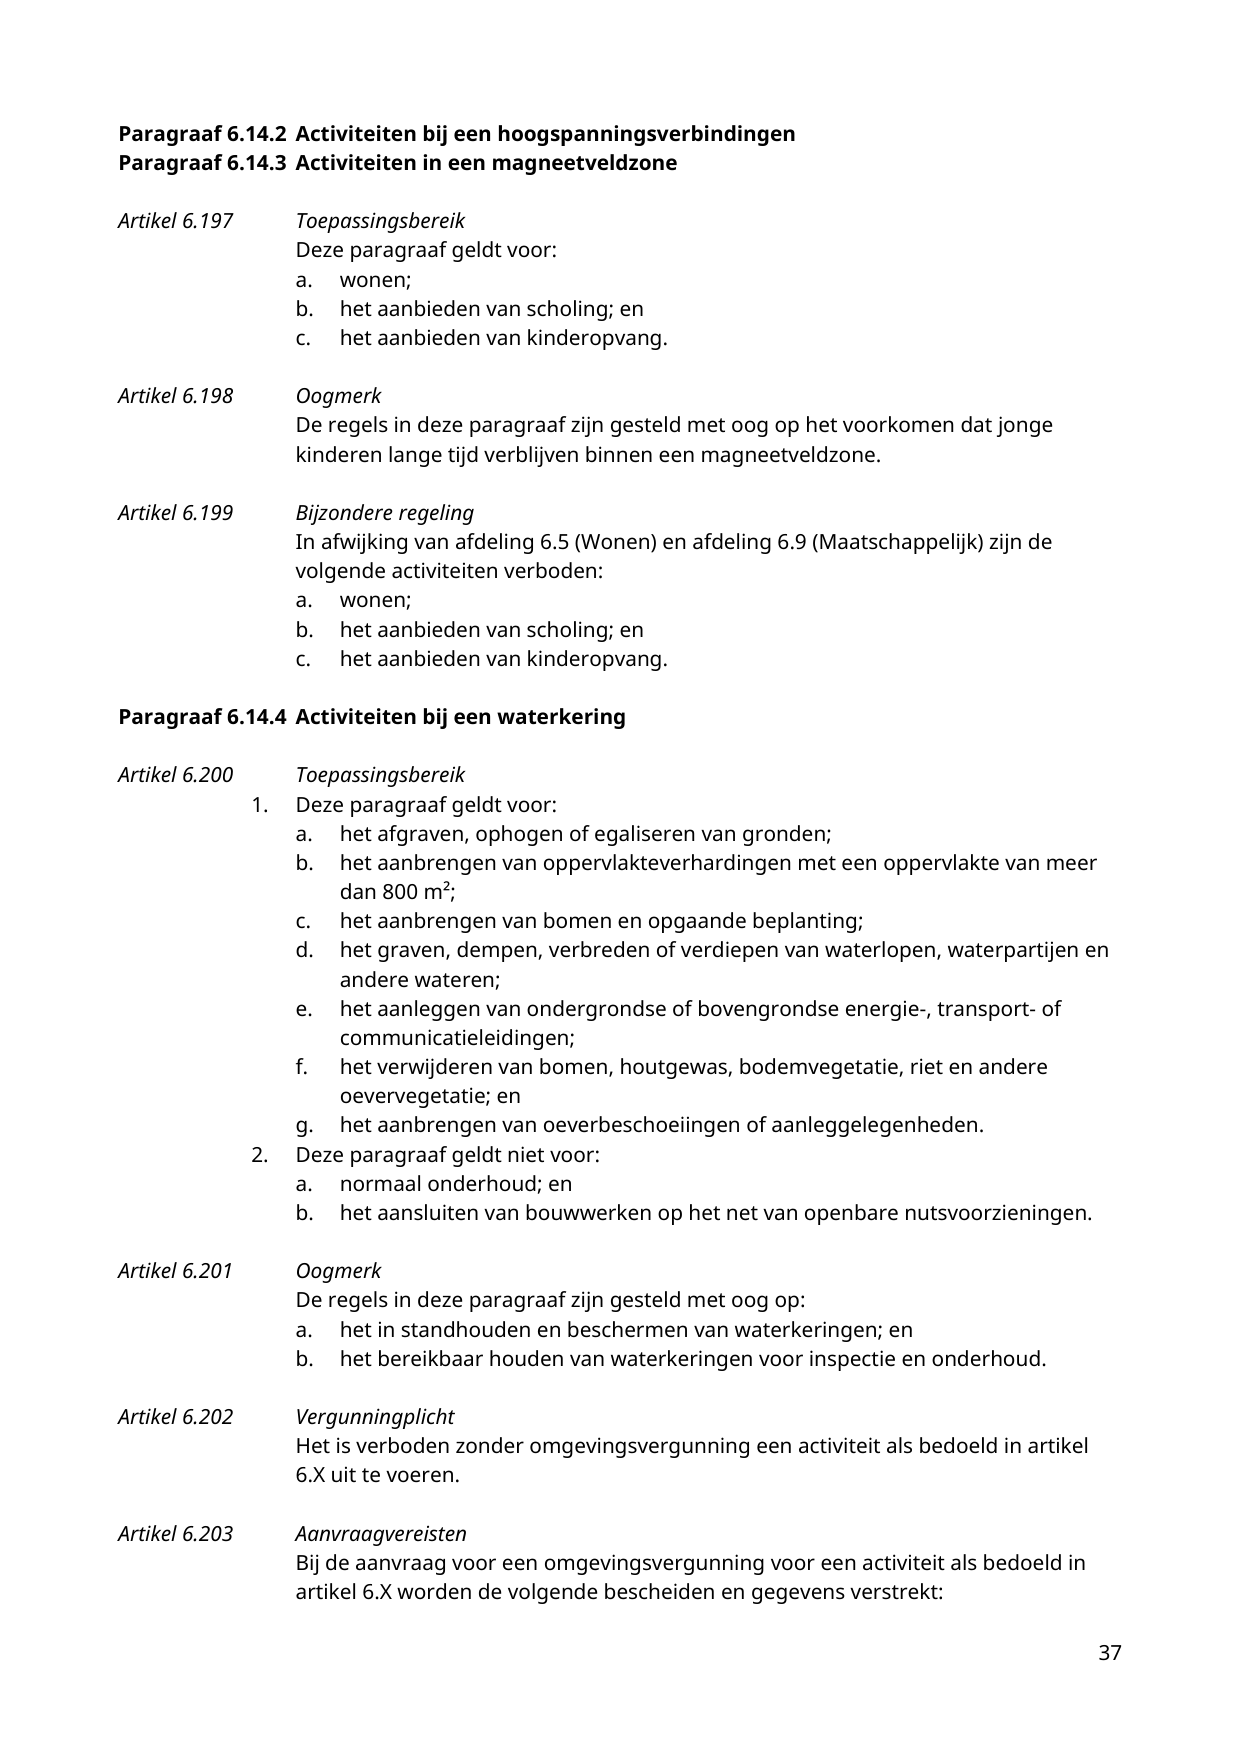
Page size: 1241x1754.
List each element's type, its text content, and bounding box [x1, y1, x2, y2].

subtitle Artikel 6.202 Vergunningplicht [118, 1401, 1122, 1431]
text b. het bereikbaar houden van waterkeringen voor inspectie en onderhoud. [295, 1343, 1122, 1372]
text b. het aansluiten van bouwwerken op het net van openbare nutsvoorzieningen. [295, 1197, 1122, 1226]
text c. het aanbieden van kinderopvang. [295, 322, 1122, 351]
text b. het aanbieden van scholing; en [295, 293, 1122, 322]
subtitle Artikel 6.203 Aanvraagvereisten [118, 1518, 1122, 1547]
text De regels in deze paragraaf zijn gesteld met oog op het voorkomen dat jonge kinderen lange tijd verblijven binnen een magneetveldzone. [295, 410, 1122, 468]
subtitle Artikel 6.199 Bijzondere regeling [118, 497, 1122, 526]
text c. het aanbrengen van bomen en opgaande beplanting; [295, 906, 1122, 935]
subtitle Artikel 6.197 Toepassingsbereik [118, 206, 1122, 235]
text Deze paragraaf geldt voor: [295, 235, 1122, 264]
text a. wonen; [295, 585, 1122, 614]
text De regels in deze paragraaf zijn gesteld met oog op: [295, 1285, 1122, 1314]
text 2. Deze paragraaf geldt niet voor: [251, 1139, 1122, 1168]
text a. wonen; [295, 264, 1122, 293]
text 1. Deze paragraaf geldt voor: [251, 789, 1122, 818]
subtitle Paragraaf 6.14.2 Activiteiten bij een hoogspanningsverbindingen [118, 118, 1122, 147]
text a. het afgraven, ophogen of egaliseren van gronden; [295, 818, 1122, 847]
text a. het in standhouden en beschermen van waterkeringen; en [295, 1314, 1122, 1343]
subtitle Artikel 6.200 Toepassingsbereik [118, 760, 1122, 789]
text c. het aanbieden van kinderopvang. [295, 643, 1122, 672]
text b. het aanbrengen van oppervlakteverhardingen met een oppervlakte van meer dan 800 m²; [295, 847, 1122, 906]
text b. het aanbieden van scholing; en [295, 614, 1122, 643]
text e. het aanleggen van ondergrondse of bovengrondse energie-, transport- of communicatieleidingen; [295, 993, 1122, 1051]
text a. normaal onderhoud; en [295, 1168, 1122, 1197]
text f. het verwijderen van bomen, houtgewas, bodemvegetatie, riet en andere oevervegetatie; en [295, 1051, 1122, 1110]
text In afwijking van afdeling 6.5 (Wonen) en afdeling 6.9 (Maatschappelijk) zijn de volgende activiteiten verboden: [295, 526, 1122, 585]
text Het is verboden zonder omgevingsvergunning een activiteit als bedoeld in artikel 6.X uit te voeren. [295, 1431, 1122, 1489]
subtitle Artikel 6.201 Oogmerk [118, 1256, 1122, 1285]
subtitle Paragraaf 6.14.4 Activiteiten bij een waterkering [118, 701, 1122, 731]
subtitle Artikel 6.198 Oogmerk [118, 381, 1122, 410]
text Bij de aanvraag voor een omgevingsvergunning voor een activiteit als bedoeld in artikel 6.X worden de volgende bescheiden en gegevens verstrekt: [295, 1547, 1122, 1606]
text d. het graven, dempen, verbreden of verdiepen van waterlopen, waterpartijen en andere wateren; [295, 935, 1122, 993]
subtitle Paragraaf 6.14.3 Activiteiten in een magneetveldzone [118, 147, 1122, 176]
text g. het aanbrengen van oeverbeschoeiingen of aanleggelegenheden. [295, 1110, 1122, 1139]
